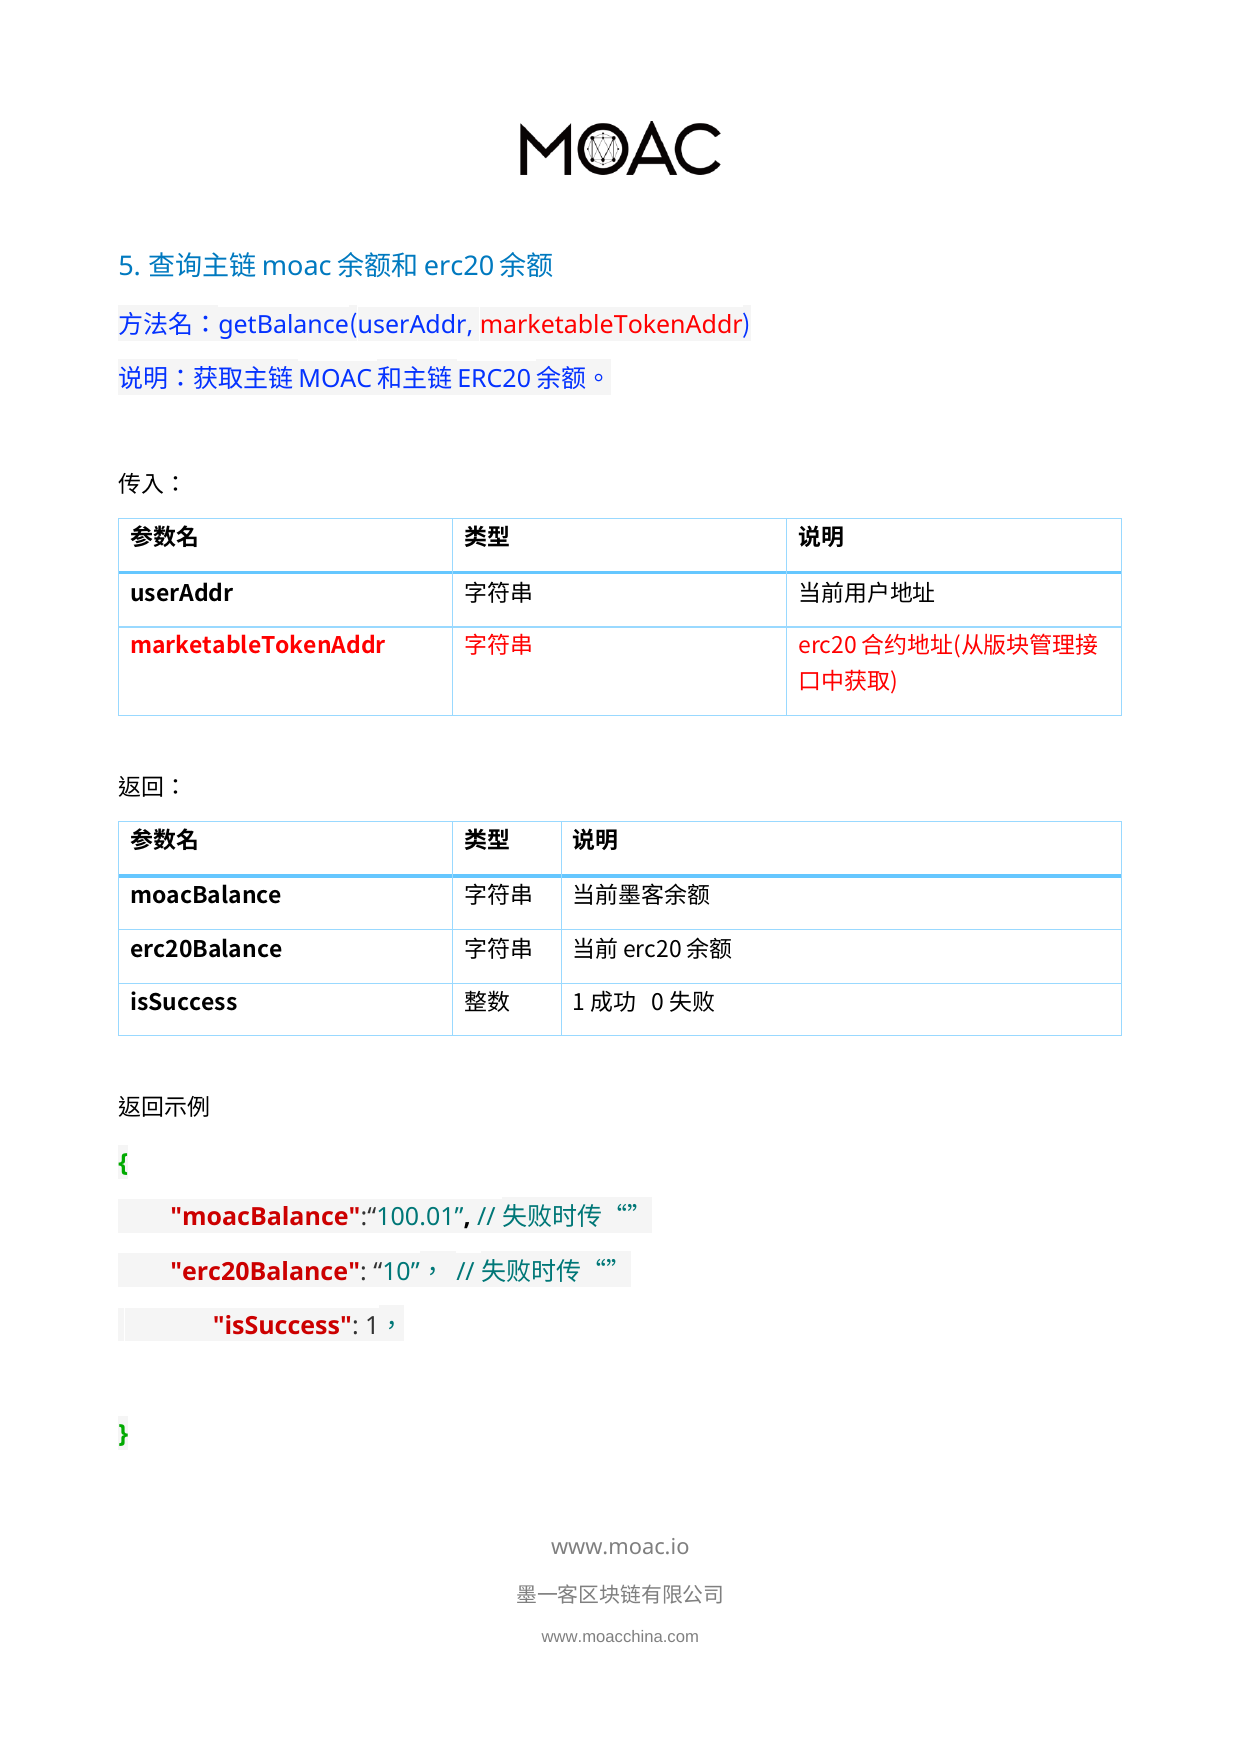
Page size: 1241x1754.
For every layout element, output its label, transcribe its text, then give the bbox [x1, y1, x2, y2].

text 方法名：getBalance(userAddr, marketableTokenAddr) [118, 303, 1122, 341]
table_header 说明 [787, 519, 1121, 571]
table_cell 字符串 [453, 628, 786, 715]
table_header 类型 [453, 822, 561, 874]
table_cell 字符串 [453, 930, 561, 982]
table_header 说明 [562, 822, 1121, 874]
table_cell 整数 [453, 984, 561, 1035]
table_cell 字符串 [453, 878, 561, 929]
table_cell moacBalance [119, 878, 452, 929]
table_cell erc20合约地址(从版块管理接口中获取) [787, 628, 1121, 715]
table_cell userAddr [119, 574, 452, 626]
table_header 参数名 [119, 822, 452, 874]
text "erc20Balance": “10”， // 失败时传“” [118, 1250, 1122, 1287]
text 返回示例 [118, 1089, 1122, 1122]
table_cell 当前用户地址 [787, 574, 1121, 626]
text 说明：获取主链MOAC和主链ERC20余额。 [118, 357, 1122, 395]
table_cell 1 成功 0 失败 [562, 984, 1121, 1035]
text } [118, 1412, 1122, 1450]
table_cell erc20Balance [119, 930, 452, 982]
text 返回： [118, 769, 1122, 802]
subtitle 5. 查询主链moac余额和erc20余额 [118, 244, 1122, 283]
picture [497, 121, 743, 178]
table_cell 字符串 [453, 574, 786, 626]
text { [118, 1141, 1122, 1179]
text "moacBalance":“100.01”, // 失败时传“” [118, 1196, 1122, 1233]
table_cell marketableTokenAddr [119, 628, 452, 715]
table_cell 当前erc20余额 [562, 930, 1121, 982]
table_header 类型 [453, 519, 786, 571]
text "isSuccess": 1， [118, 1304, 1122, 1341]
table_cell 当前墨客余额 [562, 878, 1121, 929]
text 传入： [118, 466, 1122, 499]
table_cell isSuccess [119, 984, 452, 1035]
table_header 参数名 [119, 519, 452, 571]
